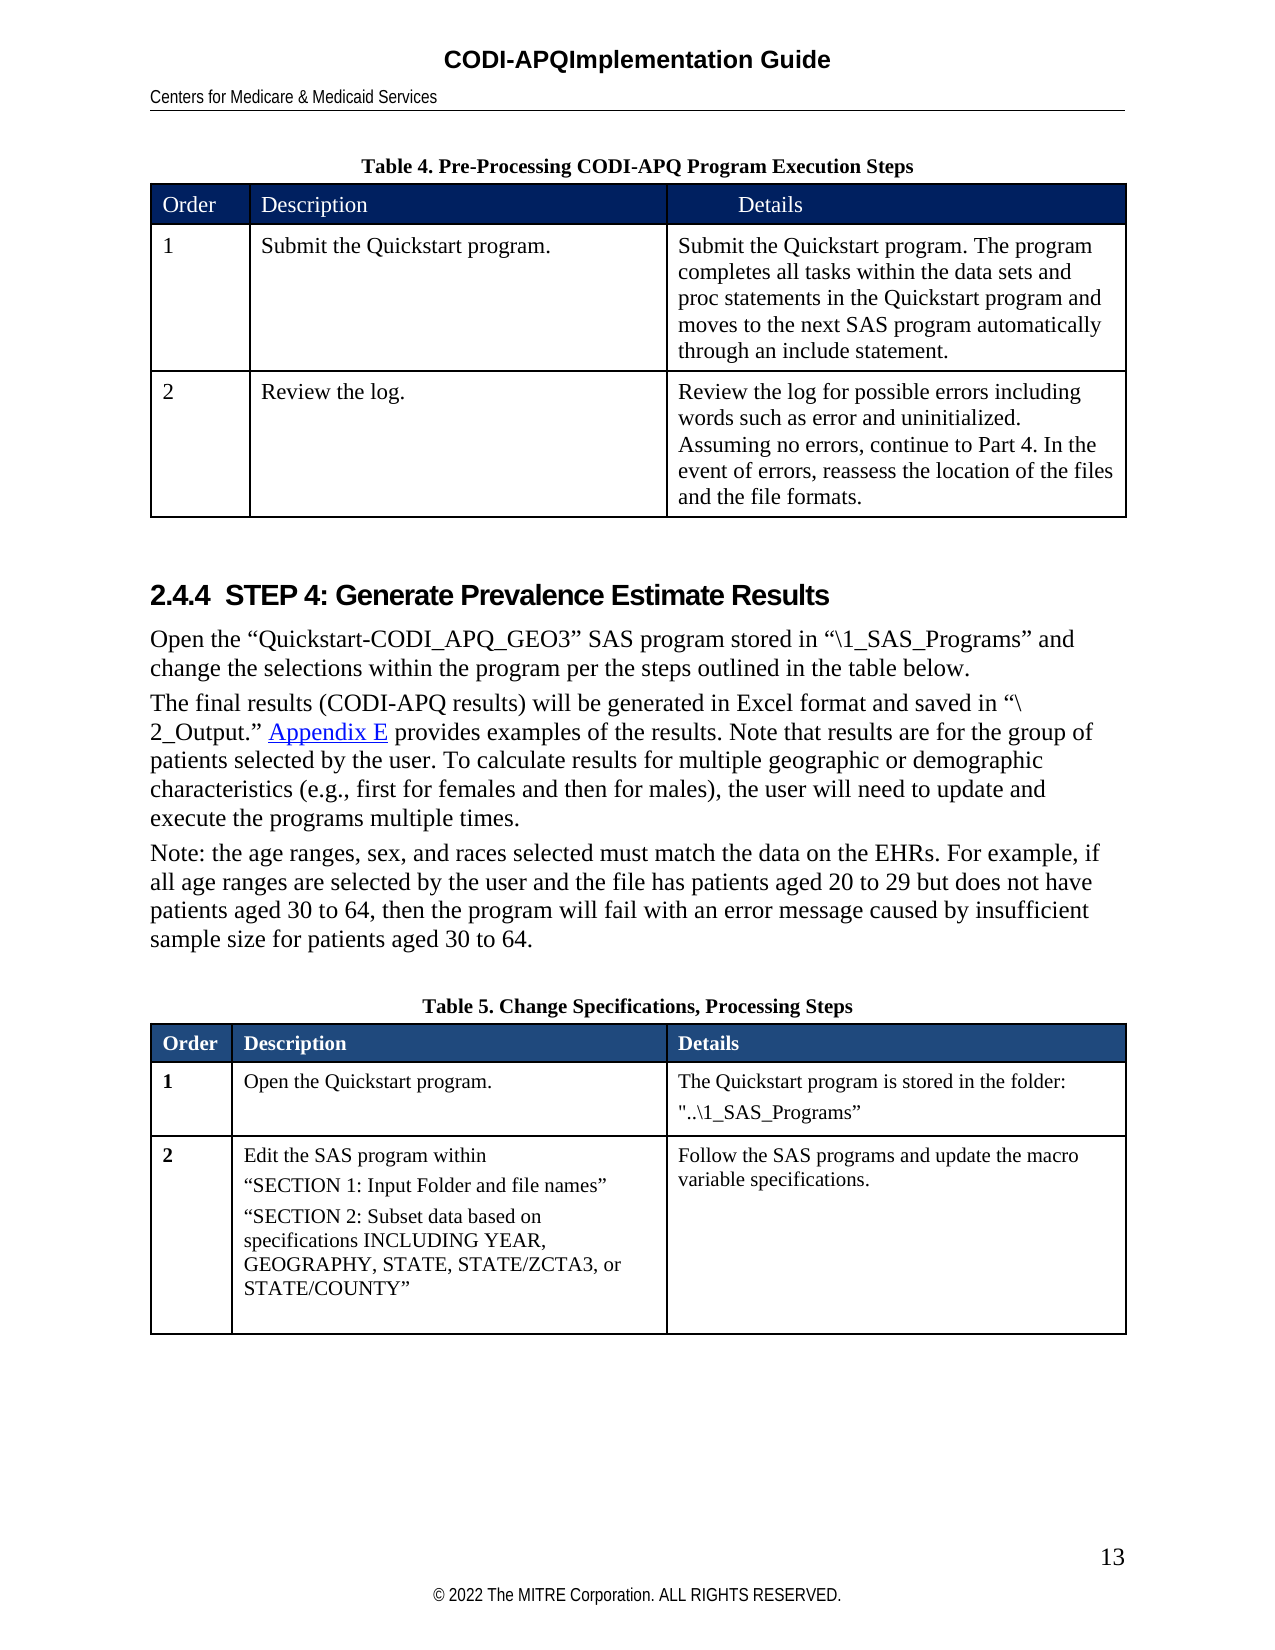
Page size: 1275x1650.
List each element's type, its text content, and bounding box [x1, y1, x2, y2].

text Open the “Quickstart-CODI_APQ_GEO3” SAS program stored in “\1_SAS_Programs” and change the selections within the program per the steps outlined in the table below. [150, 624, 1125, 682]
table_cell 1 [152, 225, 249, 370]
table_cell Edit the SAS program within “SECTION 1: Input Folder and file names” “SECTION 2: Subset data based on specifications INCLUDING YEAR, GEOGRAPHY, STATE, STATE/ZCTA3, or STATE/COUNTY” [233, 1137, 666, 1333]
table_cell 2 [152, 372, 249, 516]
table_header Details [668, 185, 1125, 223]
table_cell Open the Quickstart program. [233, 1063, 666, 1135]
table_cell 2 [152, 1137, 231, 1333]
text The final results (CODI-APQ results) will be generated in Excel format and saved in “\2_Output.” Appendix E provides examples of the results. Note that results are for the group of patients selected by the user. To calculate results for multiple geographic or demographic characteristics (e.g., first for females and then for males), the user will need to update and execute the programs multiple times. [150, 688, 1125, 832]
table_header Description [233, 1025, 666, 1061]
text Table 5. Change Specifications, Processing Steps [150, 994, 1125, 1018]
subtitle STEP 4: Generate Prevalence Estimate Results [150, 578, 1125, 612]
table_header Details [668, 1025, 1125, 1061]
table_header Order [152, 185, 249, 223]
table_cell Review the log. [251, 372, 666, 516]
table_header Description [251, 185, 666, 223]
table_cell The Quickstart program is stored in the folder: "..\1_SAS_Programs” [668, 1063, 1125, 1135]
text Table 4. Pre-Processing CODI-APQ Program Execution Steps [150, 154, 1125, 178]
text Note: the age ranges, sex, and races selected must match the data on the EHRs. For example, if all age ranges are selected by the user and the file has patients aged 20 to 29 but does not have patients aged 30 to 64, then the program will fail with an error message caused by insufficient sample size for patients aged 30 to 64. [150, 838, 1125, 953]
table_cell Follow the SAS programs and update the macro variable specifications. [668, 1137, 1125, 1333]
table_header Order [152, 1025, 231, 1061]
table_cell Review the log for possible errors including words such as error and uninitialized. Assuming no errors, continue to Part 4. In the event of errors, reassess the location of the files and the file formats. [668, 372, 1125, 516]
table_cell 1 [152, 1063, 231, 1135]
table_cell Submit the Quickstart program. [251, 225, 666, 370]
table_cell Submit the Quickstart program. The program completes all tasks within the data sets and proc statements in the Quickstart program and moves to the next SAS program automatically through an include statement. [668, 225, 1125, 370]
